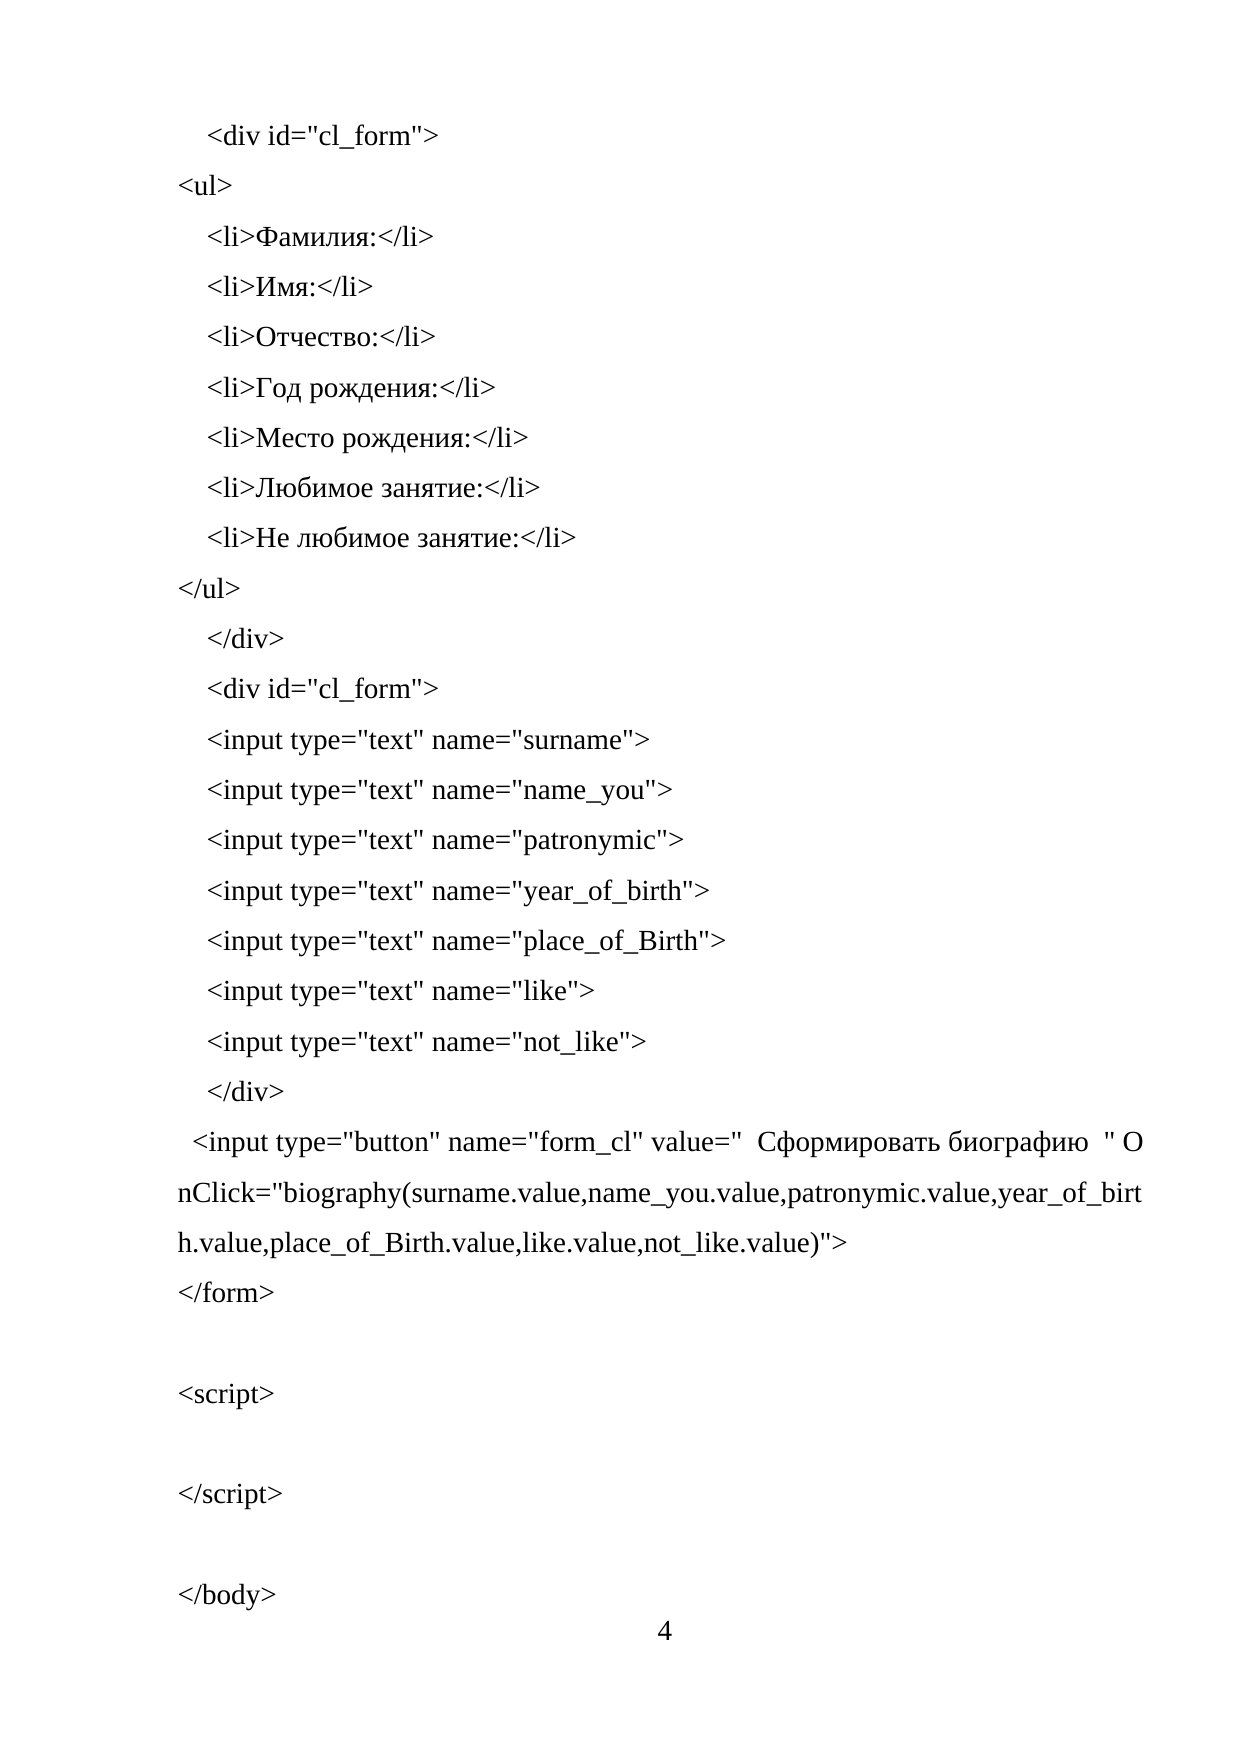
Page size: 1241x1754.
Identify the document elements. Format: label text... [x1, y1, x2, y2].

text <li>Место рождения:</li> [177, 420, 1152, 453]
text <input type="text" name="not_like"> [177, 1024, 1152, 1057]
text <div id="cl_form"> [177, 118, 1152, 152]
text <input type="text" name="like"> [177, 973, 1152, 1007]
text <div id="cl_form"> [177, 672, 1152, 705]
text </form> [177, 1275, 1152, 1309]
text <input type="text" name="place_of_Birth"> [177, 923, 1152, 957]
text <li>Не любимое занятие:</li> [177, 521, 1152, 554]
text </ul> [177, 571, 1152, 604]
text <li>Отчество:</li> [177, 319, 1152, 353]
text <input type="text" name="patronymic"> [177, 822, 1152, 856]
text <script> [177, 1376, 1152, 1409]
text <li>Фамилия:</li> [177, 219, 1152, 252]
text </div> [177, 621, 1152, 655]
text <ul> [177, 168, 1152, 202]
text <li>Любимое занятие:</li> [177, 470, 1152, 504]
text <li>Имя:</li> [177, 269, 1152, 303]
text <li>Год рождения:</li> [177, 370, 1152, 403]
text </body> [177, 1577, 1152, 1611]
text <input type="text" name="year_of_birth"> [177, 873, 1152, 906]
text </div> [177, 1074, 1152, 1108]
text <input type="button" name="form_cl" value=" Сформировать биографию " OnClick="biography(surname.value,name_you.value,patronymic.value,year_of_birth.value,place_of_Birth.value,like.value,not_like.value)"> [177, 1124, 1152, 1258]
text </script> [177, 1477, 1152, 1510]
text <input type="text" name="surname"> [177, 722, 1152, 755]
text <input type="text" name="name_you"> [177, 772, 1152, 806]
